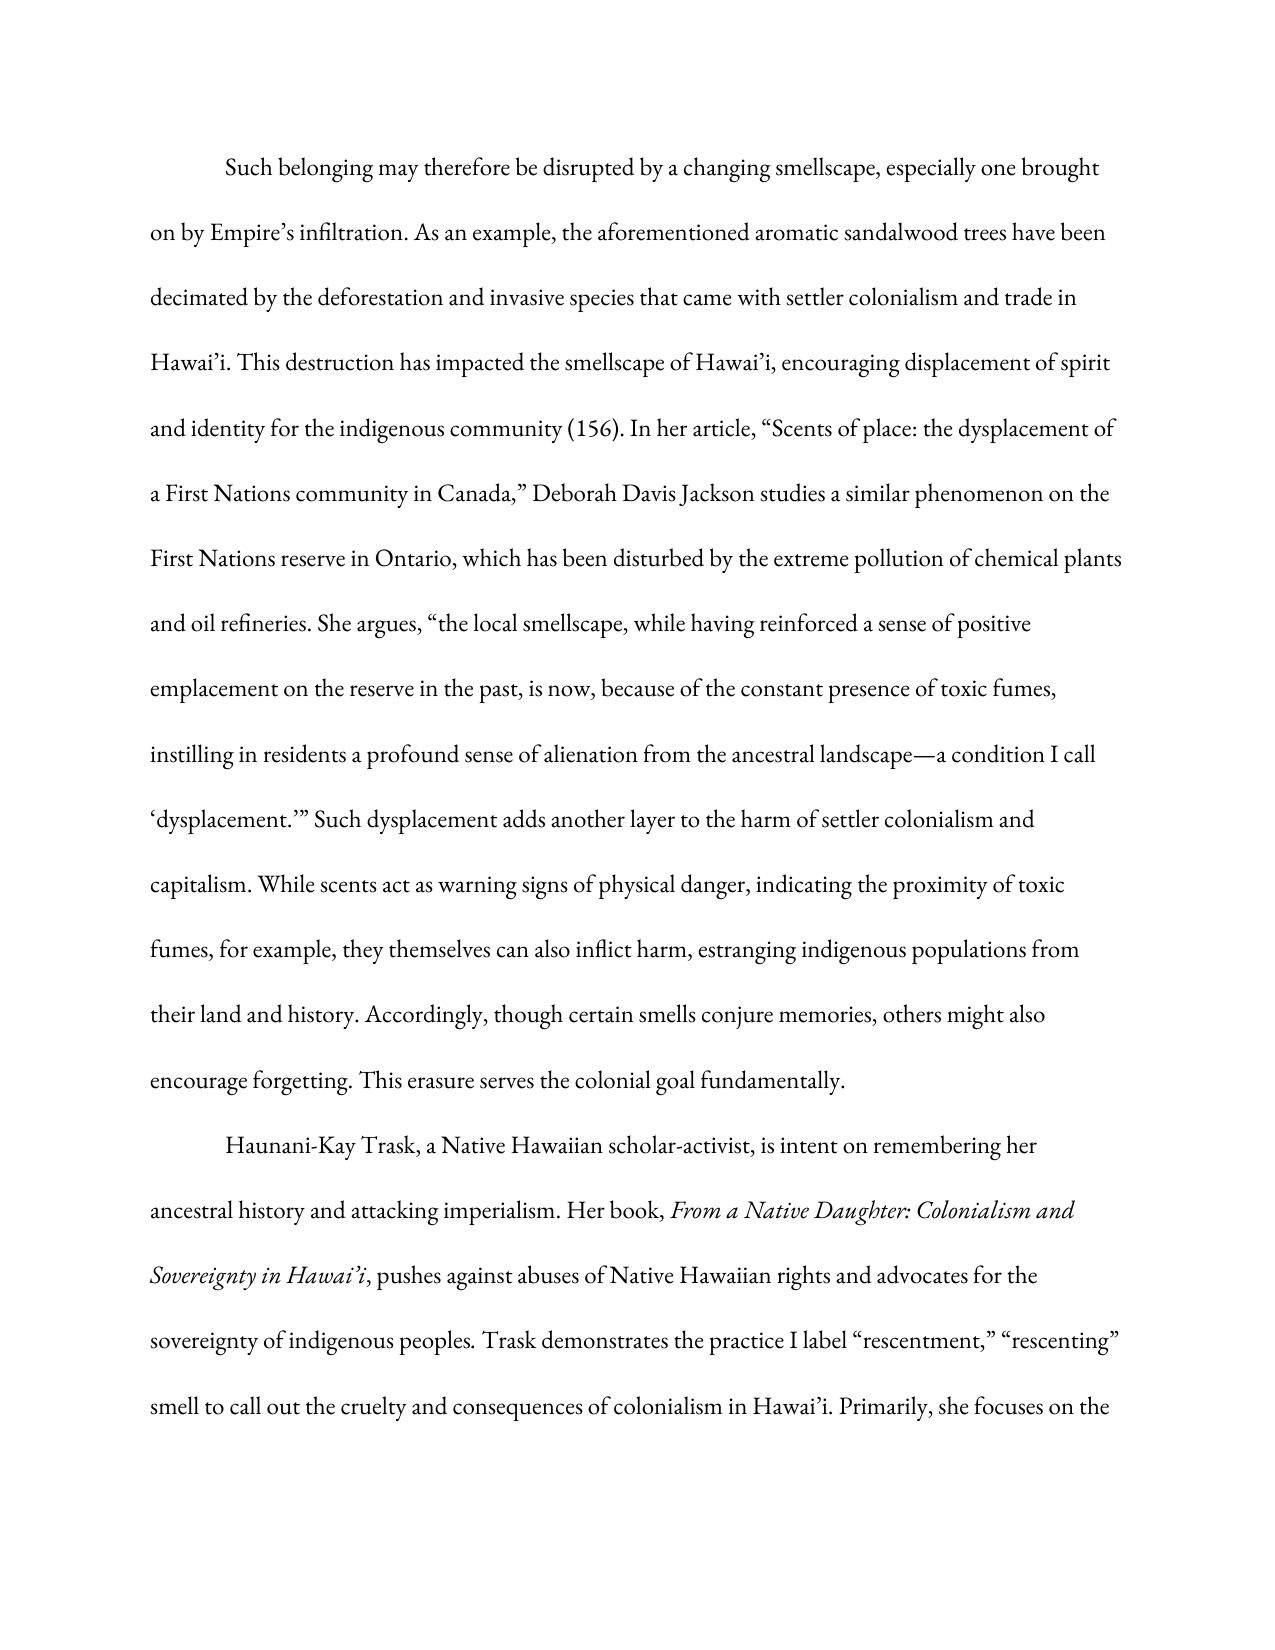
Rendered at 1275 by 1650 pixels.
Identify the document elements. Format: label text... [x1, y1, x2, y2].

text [150, 1128, 1125, 1422]
text Such belonging may therefore be disrupted by a changing smellscape, especially one brought on by Empire’s infiltration. As an example, the aforementioned aromatic sandalwood trees have been decimated by the deforestation and invasive species that came with settler colonialism and trade in Hawai’i. This destruction has impacted the smellscape of Hawai’i, encouraging displacement of spirit and identity for the indigenous community (156). In her article, “Scents of place: the dysplacement of a First Nations community in Canada,” Deborah Davis Jackson studies a similar phenomenon on the First Nations reserve in Ontario, which has been disturbed by the extreme pollution of chemical plants and oil refineries. She argues, “the local smellscape, while having reinforced a sense of positive emplacement on the reserve in the past, is now, because of the constant presence of toxic fumes, instilling in residents a profound sense of alienation from the ancestral landscape—a condition I call ‘dysplacement.’” Such dysplacement adds another layer to the harm of settler colonialism and capitalism. While scents act as warning signs of physical danger, indicating the proximity of toxic fumes, for example, they themselves can also inflict harm, estranging indigenous populations from their land and history. Accordingly, though certain smells conjure memories, others might also encourage forgetting. This erasure serves the colonial goal fundamentally. [150, 150, 1125, 1096]
